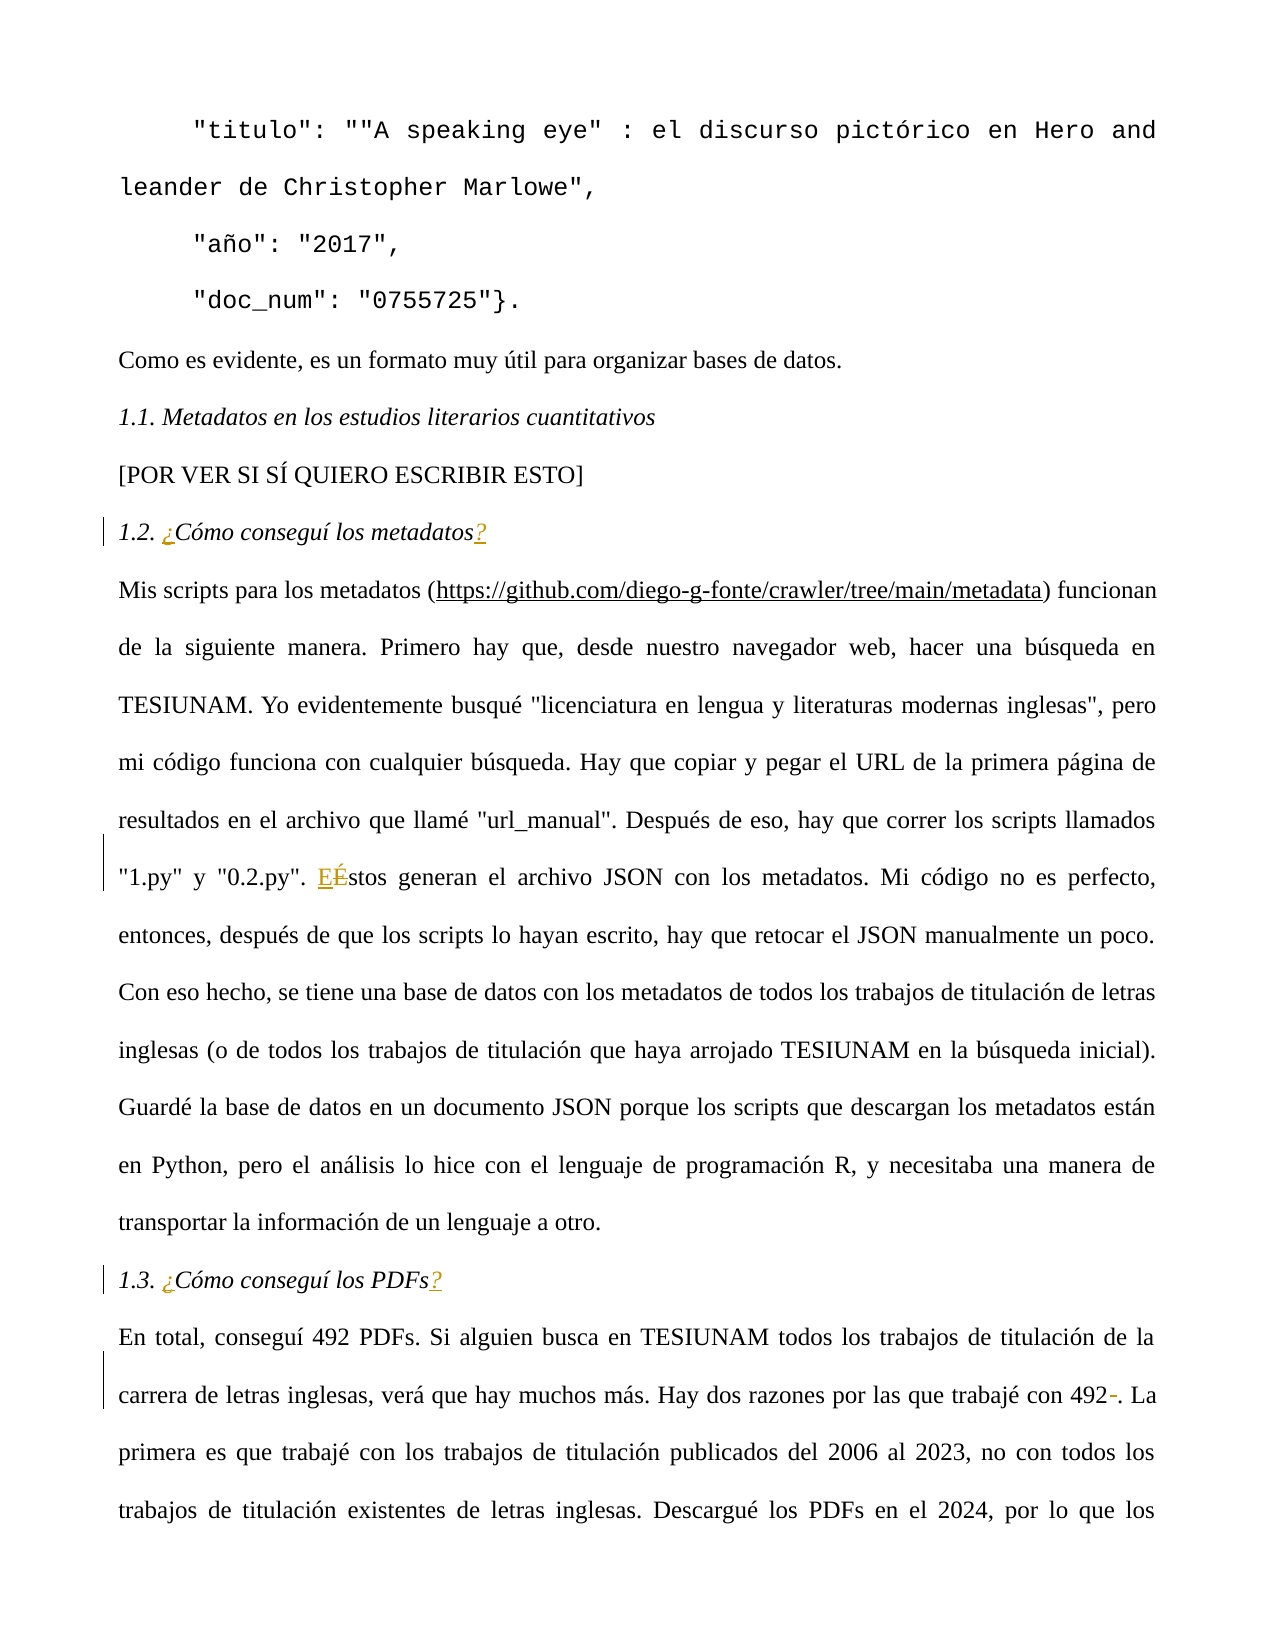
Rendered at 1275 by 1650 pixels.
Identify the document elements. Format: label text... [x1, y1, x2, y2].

text "año": "2017", [118, 231, 1157, 260]
text 1.2. Cómo conseguí los metadatos [118, 517, 1157, 546]
text Mis scripts para los metadatos (https://github.com/diego-g-fonte/crawler/tree/main/metadata) funcionan de la siguiente manera. Primero hay que, desde nuestro navegador web, hacer una búsqueda en TESIUNAM. Yo evidentemente busqué "licenciatura en lengua y literaturas modernas inglesas", pero mi código funciona con cualquier búsqueda. Hay que copiar y pegar el URL de la primera página de resultados en el archivo que llamé "url_manual". Después de eso, hay que correr los scripts llamados "1.py" y "0.2.py". stos generan el archivo JSON con los metadatos. Mi código no es perfecto, entonces, después de que los scripts lo hayan escrito, hay que retocar el JSON manualmente un poco. Con eso hecho, se tiene una base de datos con los metadatos de todos los trabajos de titulación de letras inglesas (o de todos los trabajos de titulación que haya arrojado TESIUNAM en la búsqueda inicial). Guardé la base de datos en un documento JSON porque los scripts que descargan los metadatos están en Python, pero el análisis lo hice con el lenguaje de programación R, y necesitaba una manera de transportar la información de un lenguaje a otro. [118, 575, 1157, 1236]
text "titulo": ""A speaking eye" : el discurso pictórico en Hero and leander de Christopher Marlowe", [118, 118, 1157, 203]
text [118, 1322, 1157, 1523]
subtitle 1.3. Cómo conseguí los PDFs [118, 1265, 1157, 1293]
text Como es evidente, es un formato muy útil para organizar bases de datos. [118, 345, 1157, 373]
text [POR VER SI SÍ QUIERO ESCRIBIR ESTO] [118, 460, 1157, 488]
text "doc_num": "0755725"}. [118, 288, 1157, 316]
text 1.1. Metadatos en los estudios literarios cuantitativos [118, 402, 1157, 431]
